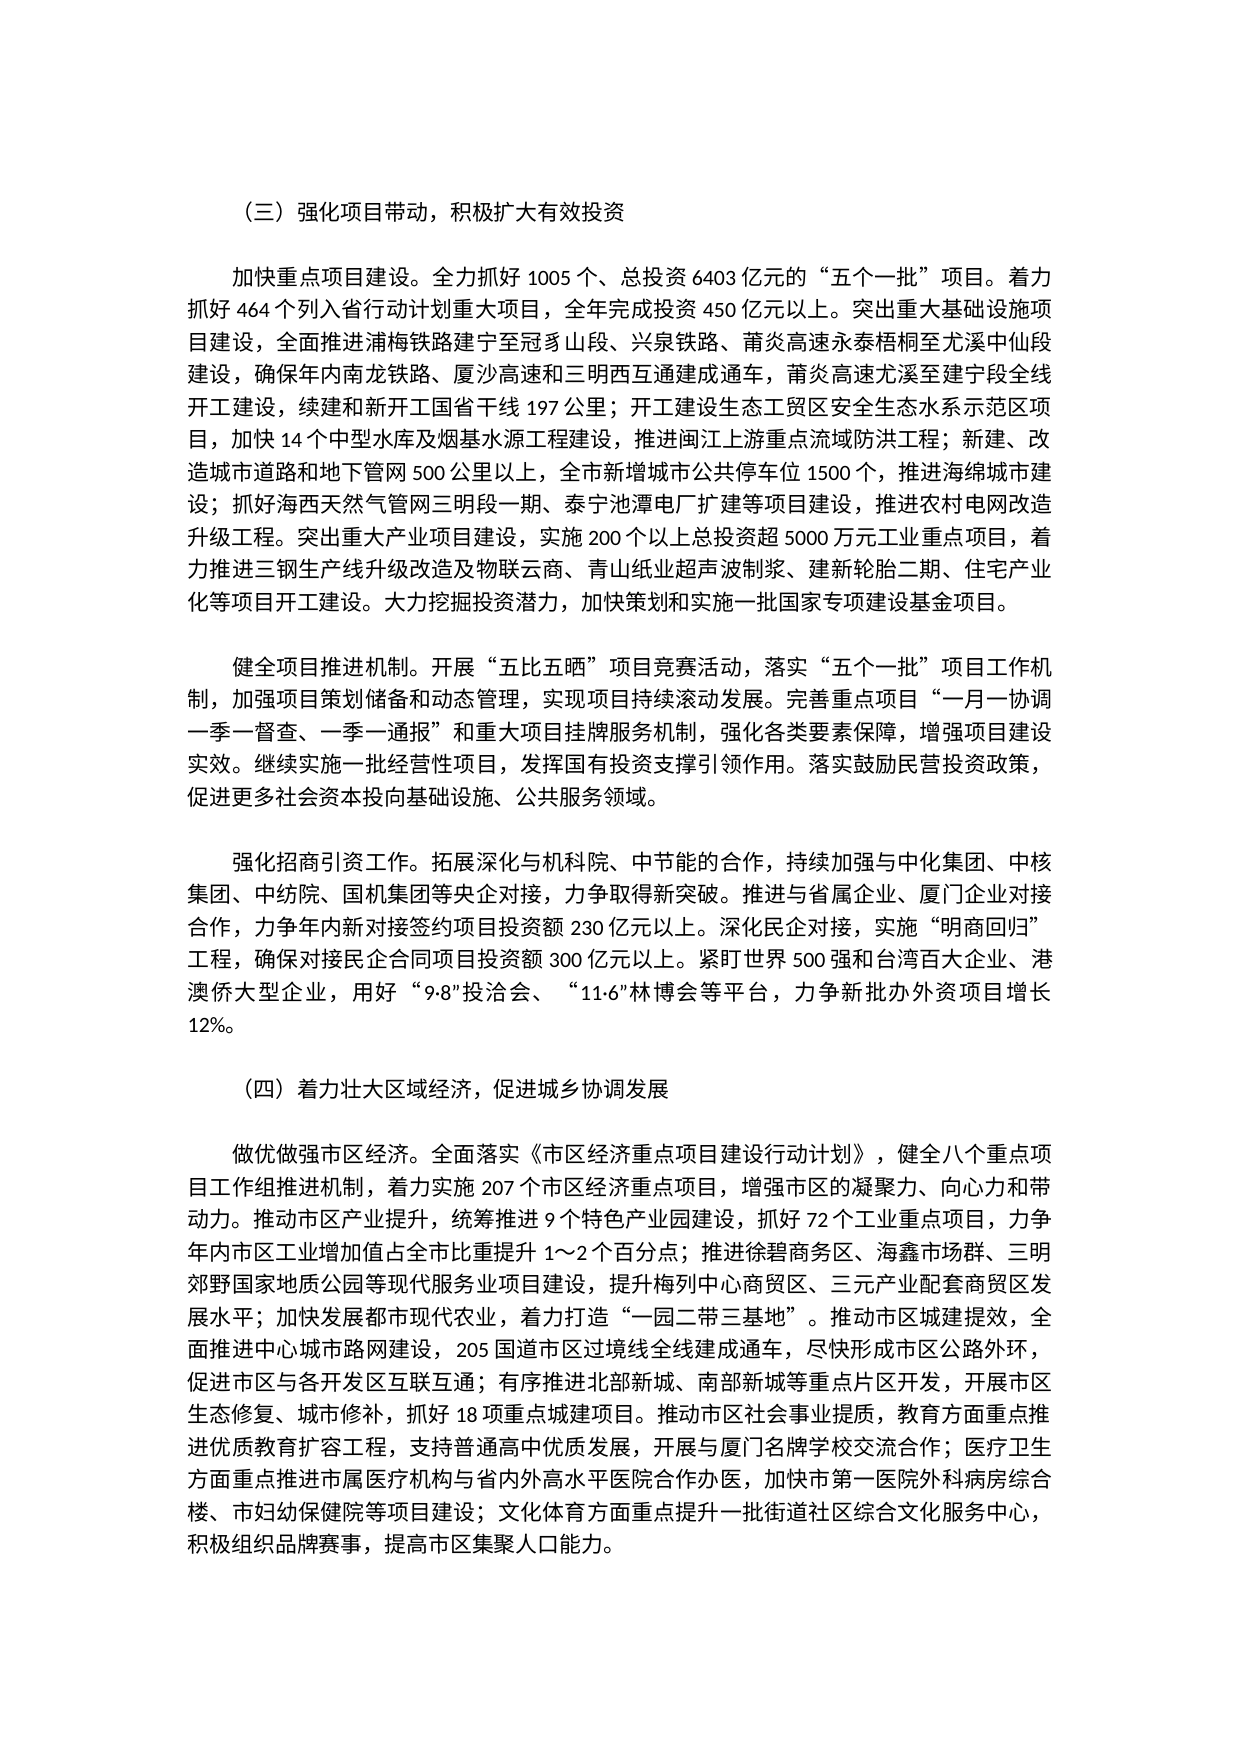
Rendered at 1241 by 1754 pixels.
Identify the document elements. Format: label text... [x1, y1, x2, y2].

text （四）着力壮大区域经济，促进城乡协调发展 [187, 1072, 1053, 1104]
text 强化招商引资工作。拓展深化与机科院、中节能的合作，持续加强与中化集团、中核集团、中纺院、国机集团等央企对接，力争取得新突破。推进与省属企业、厦门企业对接合作，力争年内新对接签约项目投资额230亿元以上。深化民企对接，实施“明商回归”工程，确保对接民企合同项目投资额300亿元以上。紧盯世界500强和台湾百大企业、港澳侨大型企业，用好“9·8”投洽会、“11·6”林博会等平台，力争新批办外资项目增长12%。 [187, 844, 1053, 1039]
text 做优做强市区经济。全面落实《市区经济重点项目建设行动计划》，健全八个重点项目工作组推进机制，着力实施207个市区经济重点项目，增强市区的凝聚力、向心力和带动力。推动市区产业提升，统筹推进9个特色产业园建设，抓好72个工业重点项目，力争年内市区工业增加值占全市比重提升1～2个百分点；推进徐碧商务区、海鑫市场群、三明郊野国家地质公园等现代服务业项目建设，提升梅列中心商贸区、三元产业配套商贸区发展水平；加快发展都市现代农业，着力打造“一园二带三基地”。推动市区城建提效，全面推进中心城市路网建设，205国道市区过境线全线建成通车，尽快形成市区公路外环，促进市区与各开发区互联互通；有序推进北部新城、南部新城等重点片区开发，开展市区生态修复、城市修补，抓好18项重点城建项目。推动市区社会事业提质，教育方面重点推进优质教育扩容工程，支持普通高中优质发展，开展与厦门名牌学校交流合作；医疗卫生方面重点推进市属医疗机构与省内外高水平医院合作办医，加快市第一医院外科病房综合楼、市妇幼保健院等项目建设；文化体育方面重点提升一批街道社区综合文化服务中心，积极组织品牌赛事，提高市区集聚人口能力。 [187, 1137, 1053, 1559]
text （三）强化项目带动，积极扩大有效投资 [187, 194, 1053, 227]
text 健全项目推进机制。开展“五比五晒”项目竞赛活动，落实“五个一批”项目工作机制，加强项目策划储备和动态管理，实现项目持续滚动发展。完善重点项目“一月一协调、一季一督查、一季一通报”和重大项目挂牌服务机制，强化各类要素保障，增强项目建设实效。继续实施一批经营性项目，发挥国有投资支撑引领作用。落实鼓励民营投资政策，促进更多社会资本投向基础设施、公共服务领域。 [187, 649, 1053, 812]
text 加快重点项目建设。全力抓好1005个、总投资6403亿元的“五个一批”项目。着力抓好464个列入省行动计划重大项目，全年完成投资450亿元以上。突出重大基础设施项目建设，全面推进浦梅铁路建宁至冠豸山段、兴泉铁路、莆炎高速永泰梧桐至尤溪中仙段建设，确保年内南龙铁路、厦沙高速和三明西互通建成通车，莆炎高速尤溪至建宁段全线开工建设，续建和新开工国省干线197公里；开工建设生态工贸区安全生态水系示范区项目，加快14个中型水库及烟基水源工程建设，推进闽江上游重点流域防洪工程；新建、改造城市道路和地下管网500公里以上，全市新增城市公共停车位1500个，推进海绵城市建设；抓好海西天然气管网三明段一期、泰宁池潭电厂扩建等项目建设，推进农村电网改造升级工程。突出重大产业项目建设，实施200个以上总投资超5000万元工业重点项目，着力推进三钢生产线升级改造及物联云商、青山纸业超声波制浆、建新轮胎二期、住宅产业化等项目开工建设。大力挖掘投资潜力，加快策划和实施一批国家专项建设基金项目。 [187, 259, 1053, 617]
